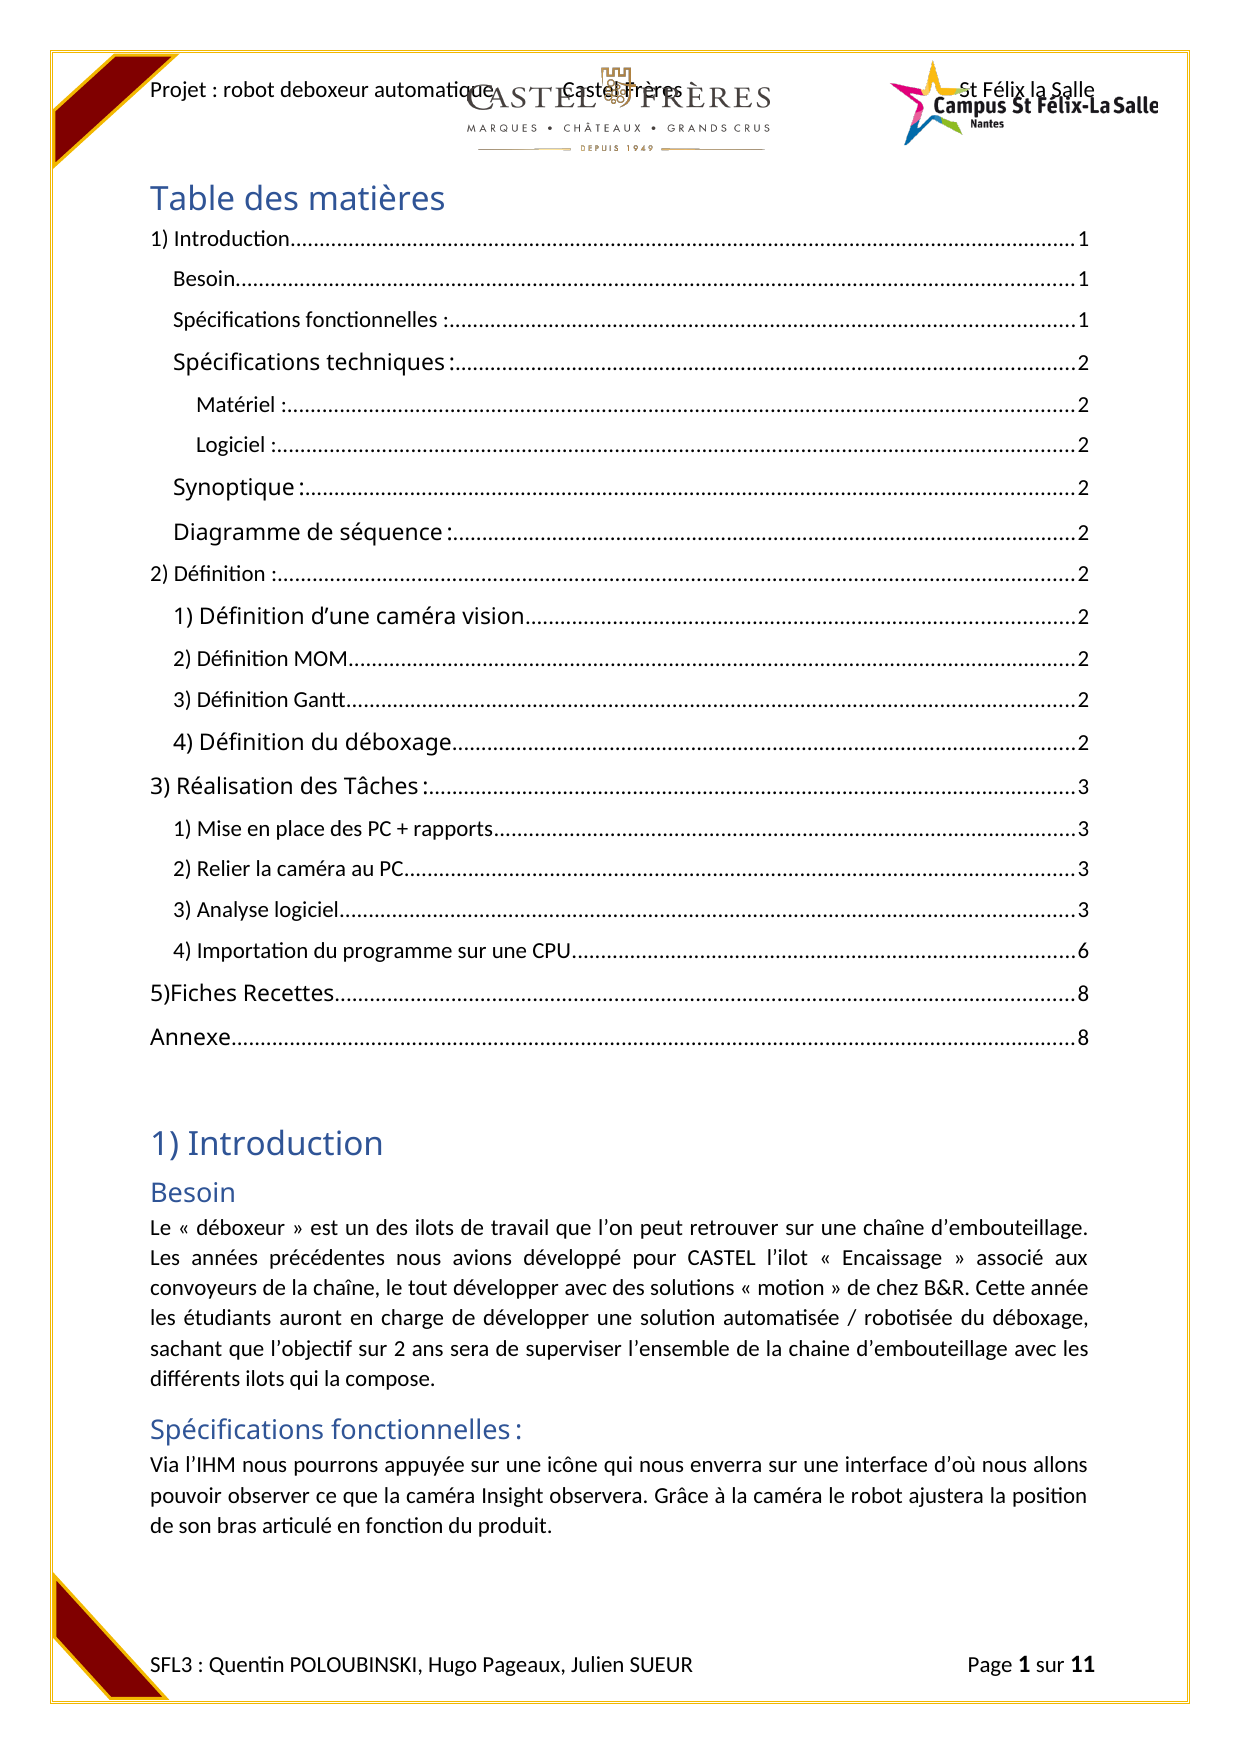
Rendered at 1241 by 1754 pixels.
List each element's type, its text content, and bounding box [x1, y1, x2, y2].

subtitle Besoin [150, 1173, 1090, 1210]
text Le « déboxeur » est un des ilots de travail que l’on peut retrouver sur une chaîne d’embouteillage. Les années précédentes nous avions développé pour CASTEL l’ilot « Encaissage » associé aux convoyeurs de la chaîne, le tout développer avec des solutions « motion » de chez B&R. Cette année les étudiants auront en charge de développer une solution automatisée / robotisée du déboxage, sachant que l’objectif sur 2 ans sera de superviser l’ensemble de la chaine d’embouteillage avec les différents ilots qui la compose. [150, 1213, 1090, 1392]
subtitle Spécifications fonctionnelles : [150, 1411, 1090, 1448]
picture [460, 59, 773, 157]
text Via l’IHM nous pourrons appuyée sur une icône qui nous enverra sur une interface d’où nous allons pouvoir observer ce que la caméra Insight observera. Grâce à la caméra le robot ajustera la position de son bras articulé en fonction du produit. [150, 1451, 1090, 1539]
picture [889, 60, 1158, 145]
subtitle 1) Introduction [150, 1120, 1090, 1165]
